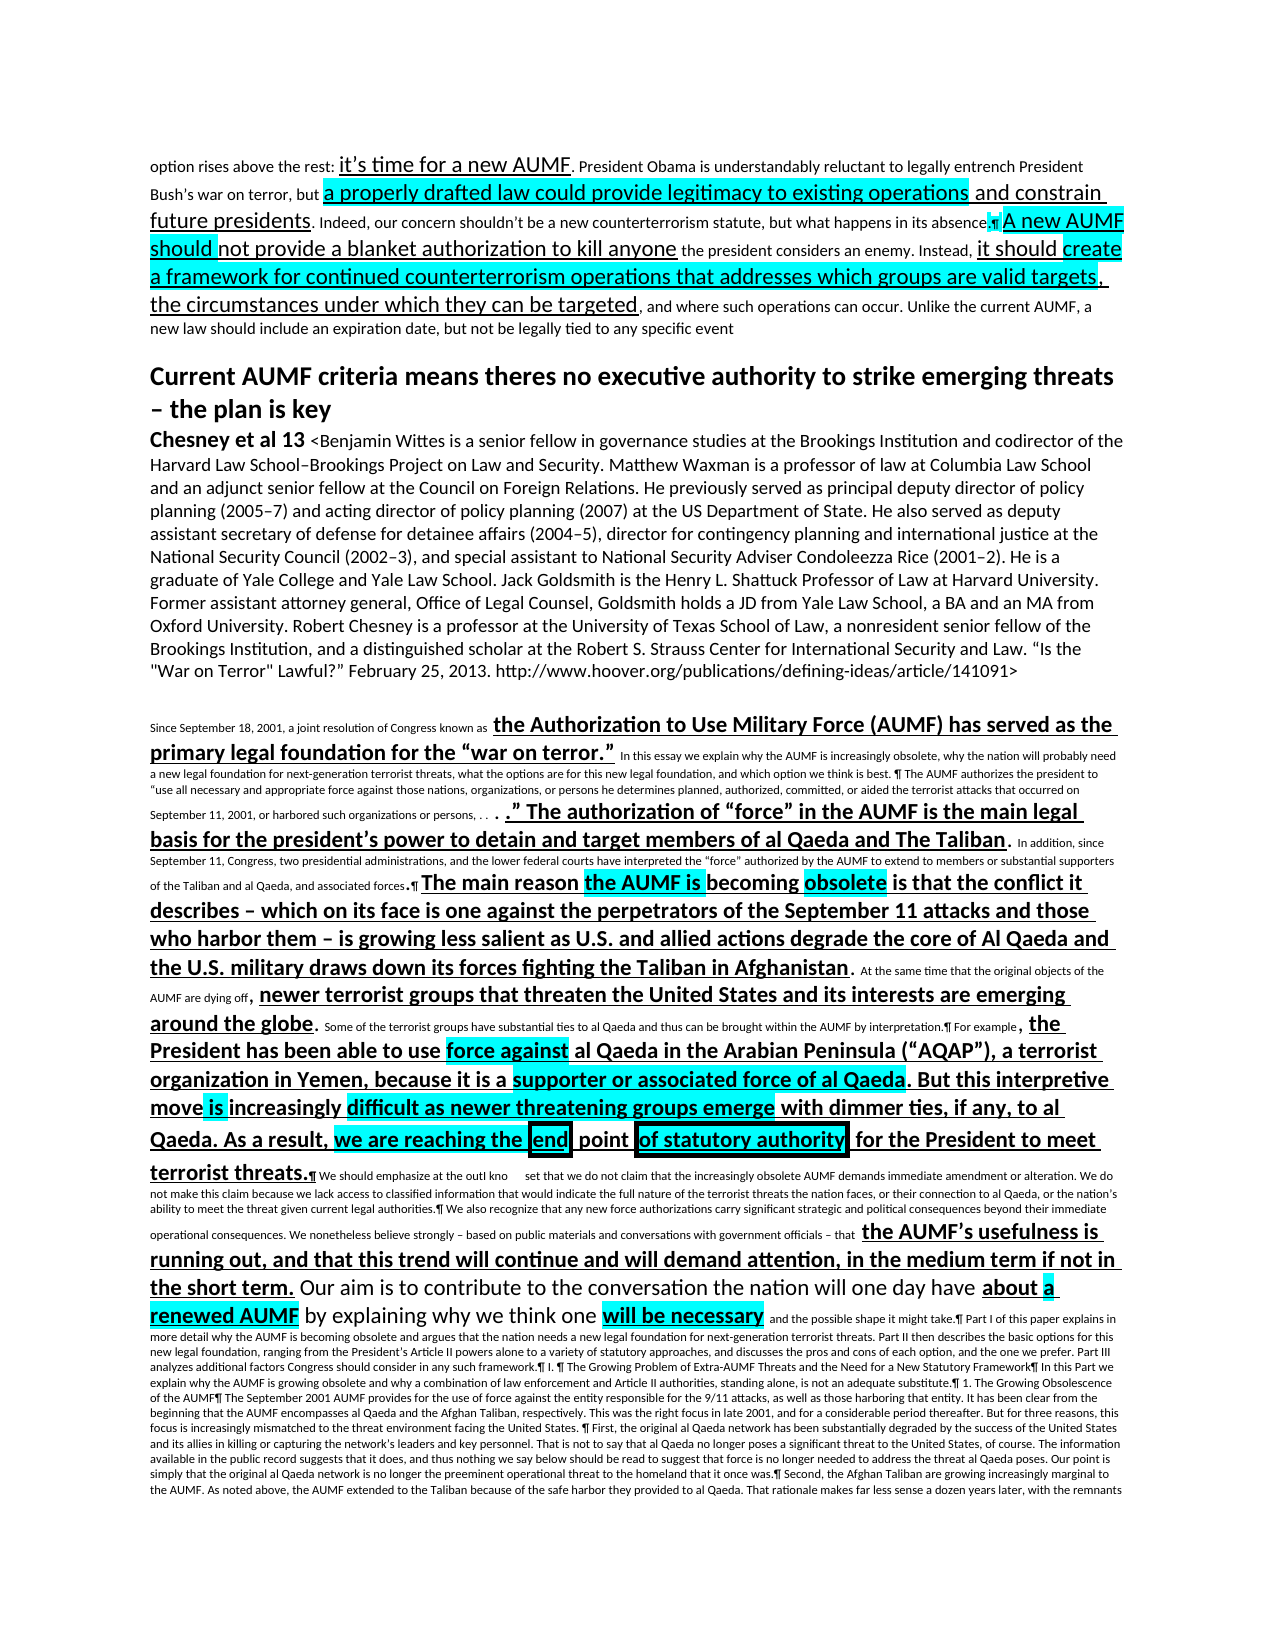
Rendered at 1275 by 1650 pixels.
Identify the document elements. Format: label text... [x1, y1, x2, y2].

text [150, 150, 1125, 338]
subtitle Current AUMF criteria means theres no executive authority to strike emerging threats – the plan is key [150, 359, 1125, 425]
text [150, 711, 1125, 1497]
text Chesney et al 13 <Benjamin Wittes is a senior fellow in governance studies at the Brookings Institution and codirector of the Harvard Law School–Brookings Project on Law and Security. Matthew Waxman is a professor of law at Columbia Law School and an adjunct senior fellow at the Council on Foreign Relations. He previously served as principal deputy director of policy planning (2005–7) and acting director of policy planning (2007) at the US Department of State. He also served as deputy assistant secretary of defense for detainee affairs (2004–5), director for contingency planning and international justice at the National Security Council (2002–3), and special assistant to National Security Adviser Condoleezza Rice (2001–2). He is a graduate of Yale College and Yale Law School. Jack Goldsmith is the Henry L. Shattuck Professor of Law at Harvard University. Former assistant attorney general, Office of Legal Counsel, Goldsmith holds a JD from Yale Law School, a BA and an MA from Oxford University. Robert Chesney is a professor at the University of Texas School of Law, a nonresident senior fellow of the Brookings Institution, and a distinguished scholar at the Robert S. Strauss Center for International Security and Law. “Is the "War on Terror" Lawful?” February 25, 2013. http://www.hoover.org/publications/defining-ideas/article/141091> [150, 425, 1125, 682]
